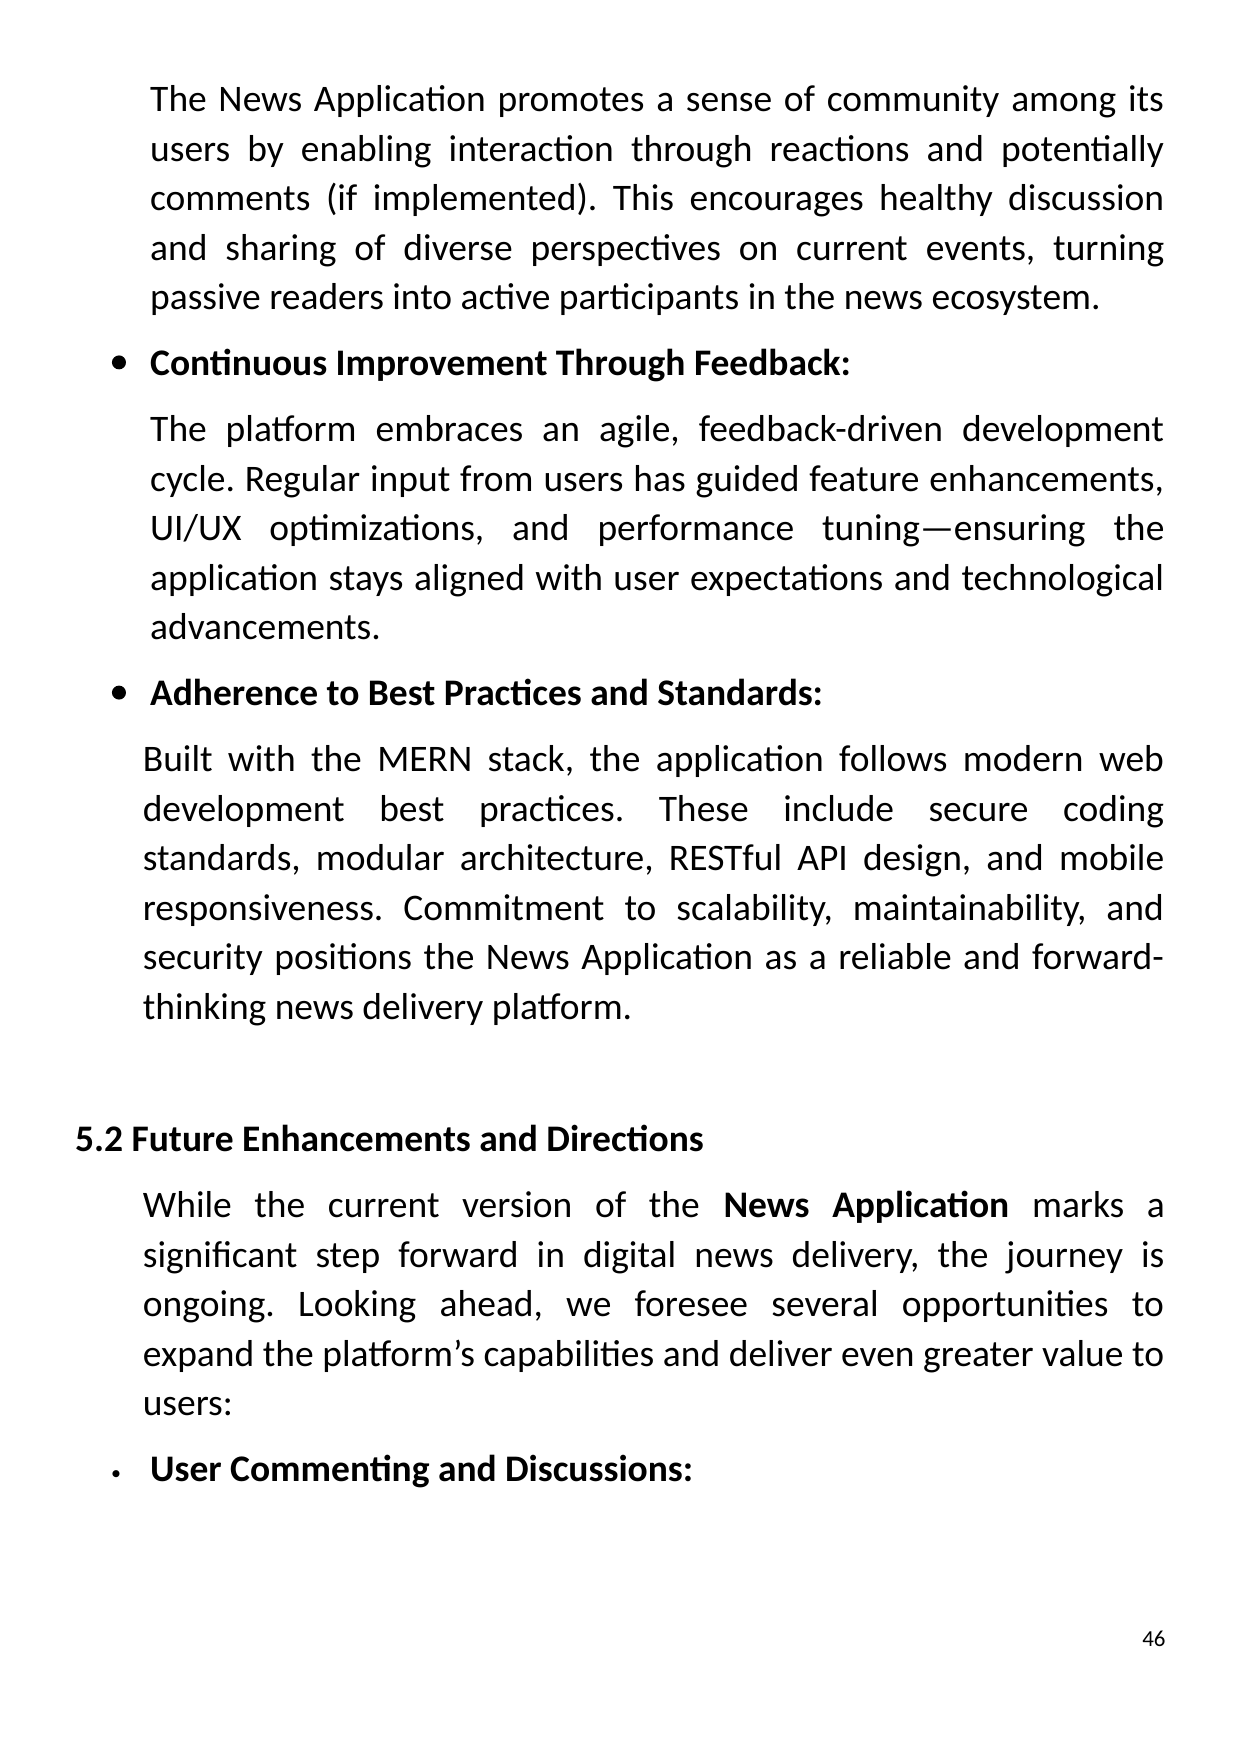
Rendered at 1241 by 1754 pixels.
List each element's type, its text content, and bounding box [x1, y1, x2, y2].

list Adherence to Best Practices and Standards: [112, 669, 1165, 715]
text The platform embraces an agile, feedback-driven development cycle. Regular input from users has guided feature enhancements, UI/UX optimizations, and performance tuning—ensuring the application stays aligned with user expectations and technological advancements. [150, 405, 1165, 649]
text The News Application promotes a sense of community among its users by enabling interaction through reactions and potentially comments (if implemented). This encourages healthy discussion and sharing of diverse perspectives on current events, turning passive readers into active participants in the news ecosystem. [150, 75, 1165, 319]
text 5.2 Future Enhancements and Directions [75, 1115, 1165, 1161]
list User Commenting and Discussions: [112, 1445, 1165, 1491]
list Continuous Improvement Through Feedback: [112, 339, 1165, 385]
text Built with the MERN stack, the application follows modern web development best practices. These include secure coding standards, modular architecture, RESTful API design, and mobile responsiveness. Commitment to scalability, maintainability, and security positions the News Application as a reliable and forward-thinking news delivery platform. [143, 735, 1165, 1029]
text While the current version of the News Application marks a significant step forward in digital news delivery, the journey is ongoing. Looking ahead, we foresee several opportunities to expand the platform’s capabilities and deliver even greater value to users: [143, 1181, 1165, 1425]
